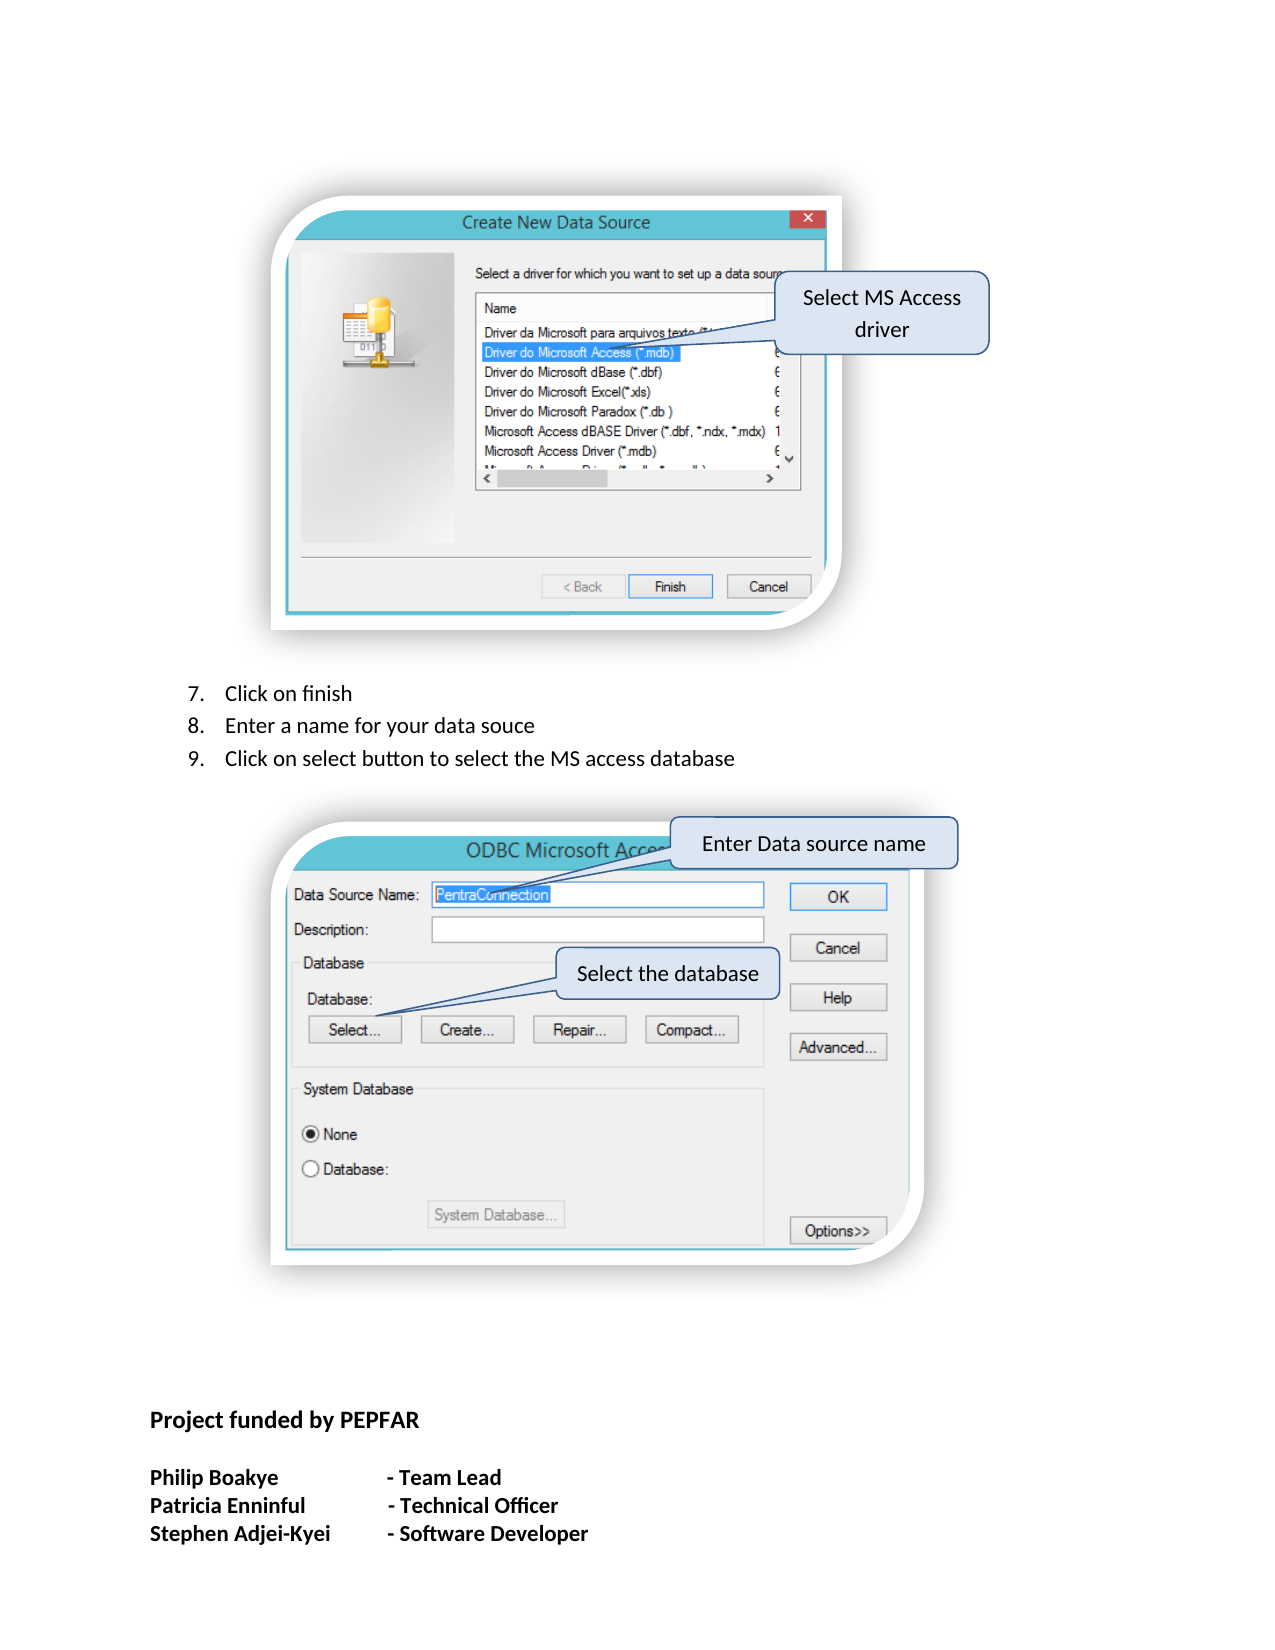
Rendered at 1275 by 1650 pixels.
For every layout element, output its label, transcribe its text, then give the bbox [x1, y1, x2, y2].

list Click on finish [187, 679, 1125, 707]
list Enter a name for your data souce [187, 711, 1125, 739]
list Click on select button to select the MS access database [187, 744, 1125, 772]
picture [286, 211, 827, 615]
picture [286, 837, 909, 1250]
